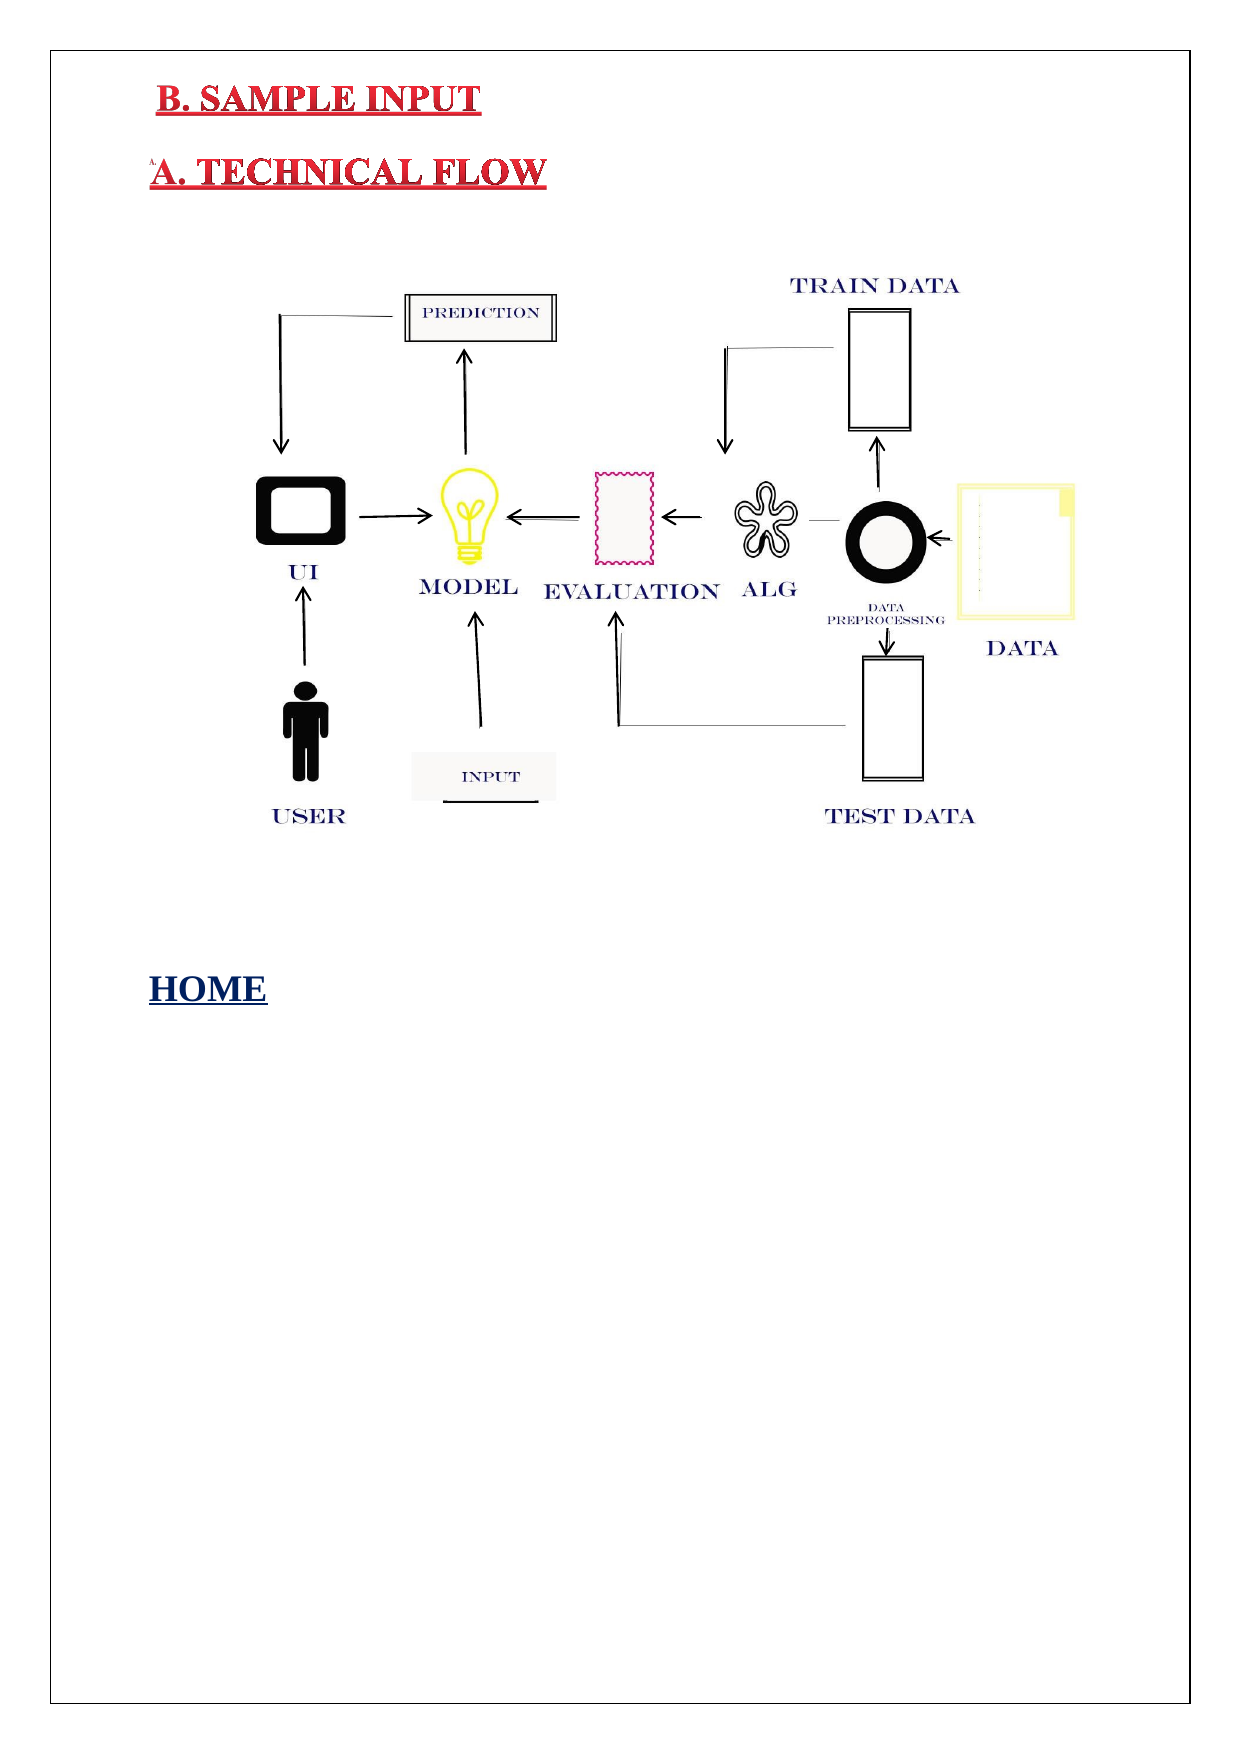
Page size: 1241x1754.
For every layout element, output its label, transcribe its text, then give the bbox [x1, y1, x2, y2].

picture [149, 158, 547, 190]
picture [150, 257, 1091, 964]
picture [155, 85, 482, 116]
text HOME [148, 966, 1067, 1009]
